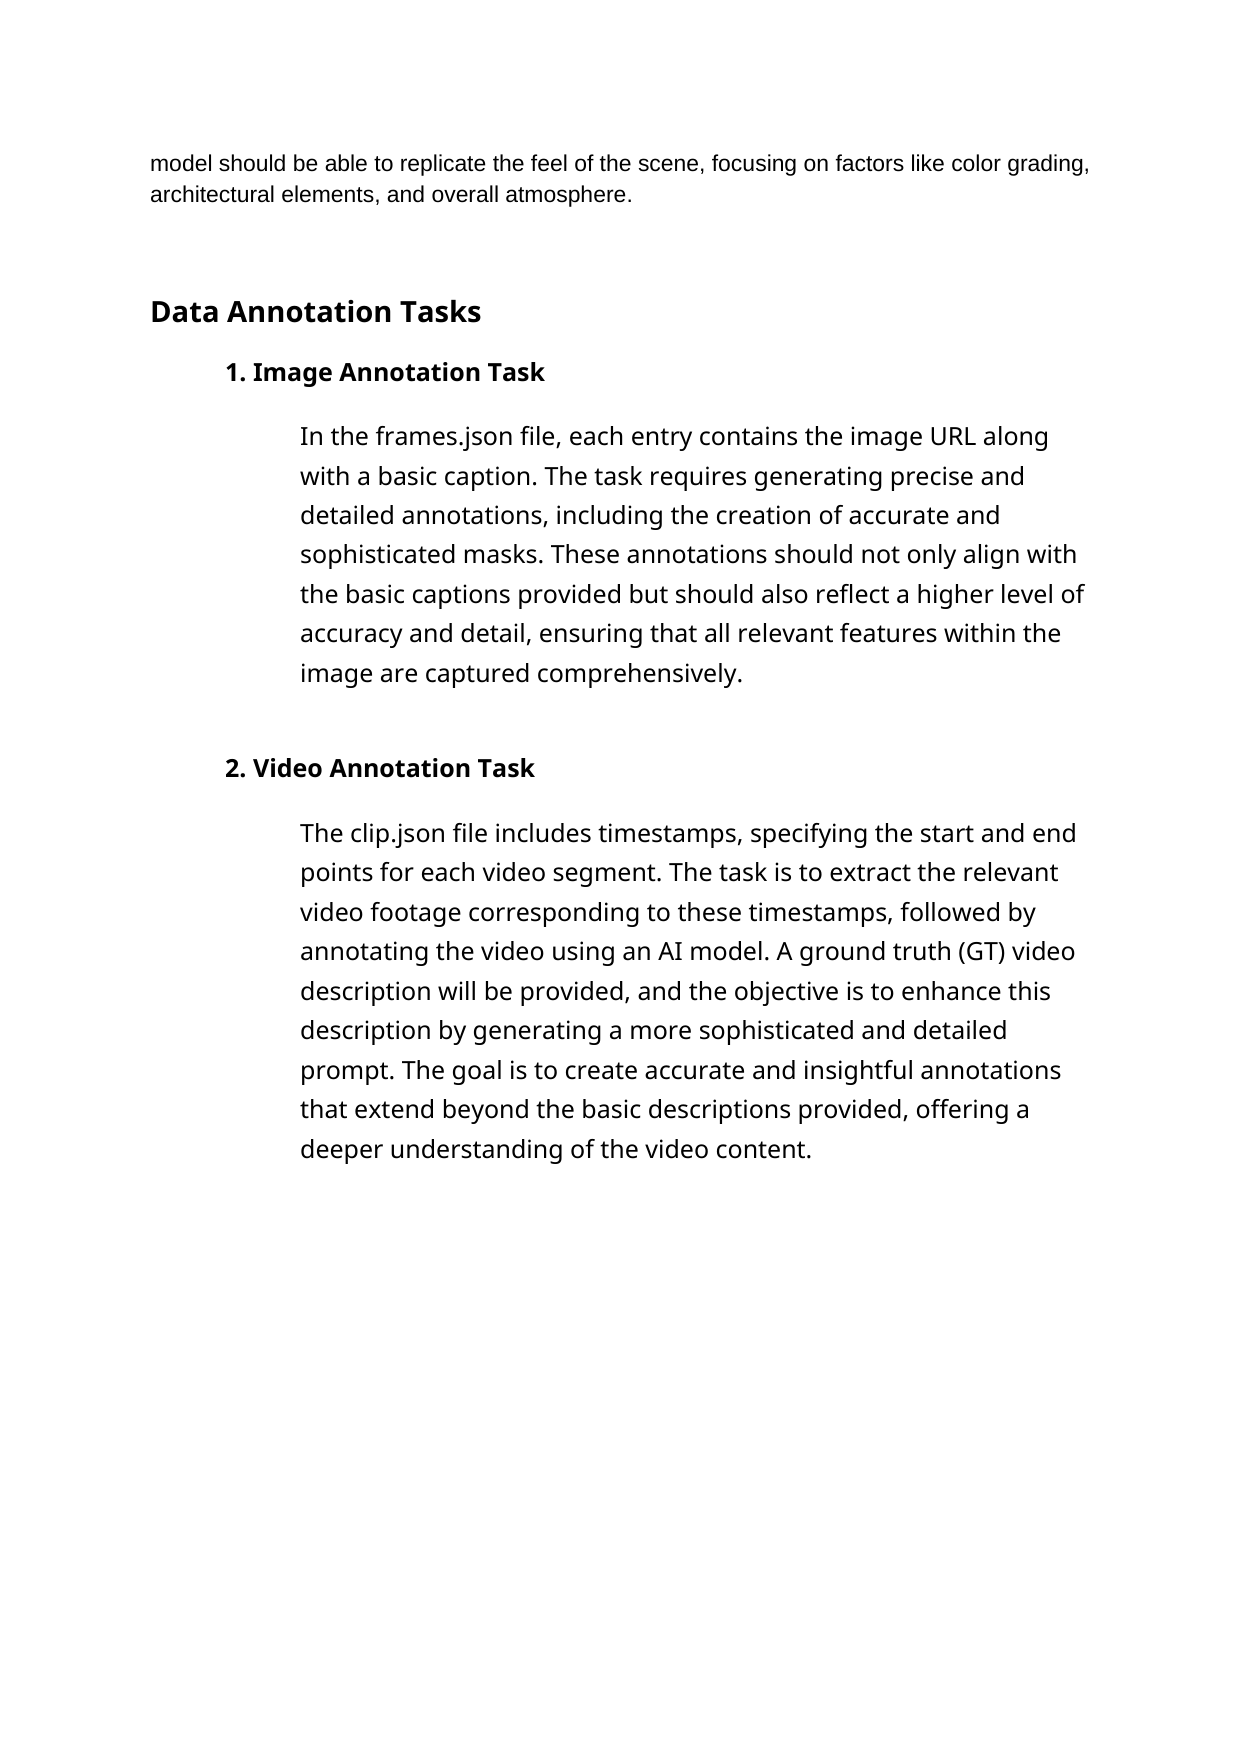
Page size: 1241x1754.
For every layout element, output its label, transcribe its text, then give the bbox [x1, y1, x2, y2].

list The clip.json file includes timestamps, specifying the start and end points for each video segment. The task is to extract the relevant video footage corresponding to these timestamps, followed by annotating the video using an AI model. A ground truth (GT) video description will be provided, and the objective is to enhance this description by generating a more sophisticated and detailed prompt. The goal is to create accurate and insightful annotations that extend beyond the basic descriptions provided, offering a deeper understanding of the video content. [300, 816, 1090, 1166]
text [150, 150, 1090, 207]
list In the frames.json file, each entry contains the image URL along with a basic caption. The task requires generating precise and detailed annotations, including the creation of accurate and sophisticated masks. These annotations should not only align with the basic captions provided but should also reflect a higher level of accuracy and detail, ensuring that all relevant features within the image are captured comprehensively. [300, 419, 1090, 689]
text 2. Video Annotation Task [225, 751, 1090, 785]
text 1. Image Annotation Task [150, 354, 1090, 388]
text Data Annotation Tasks [150, 292, 1090, 331]
